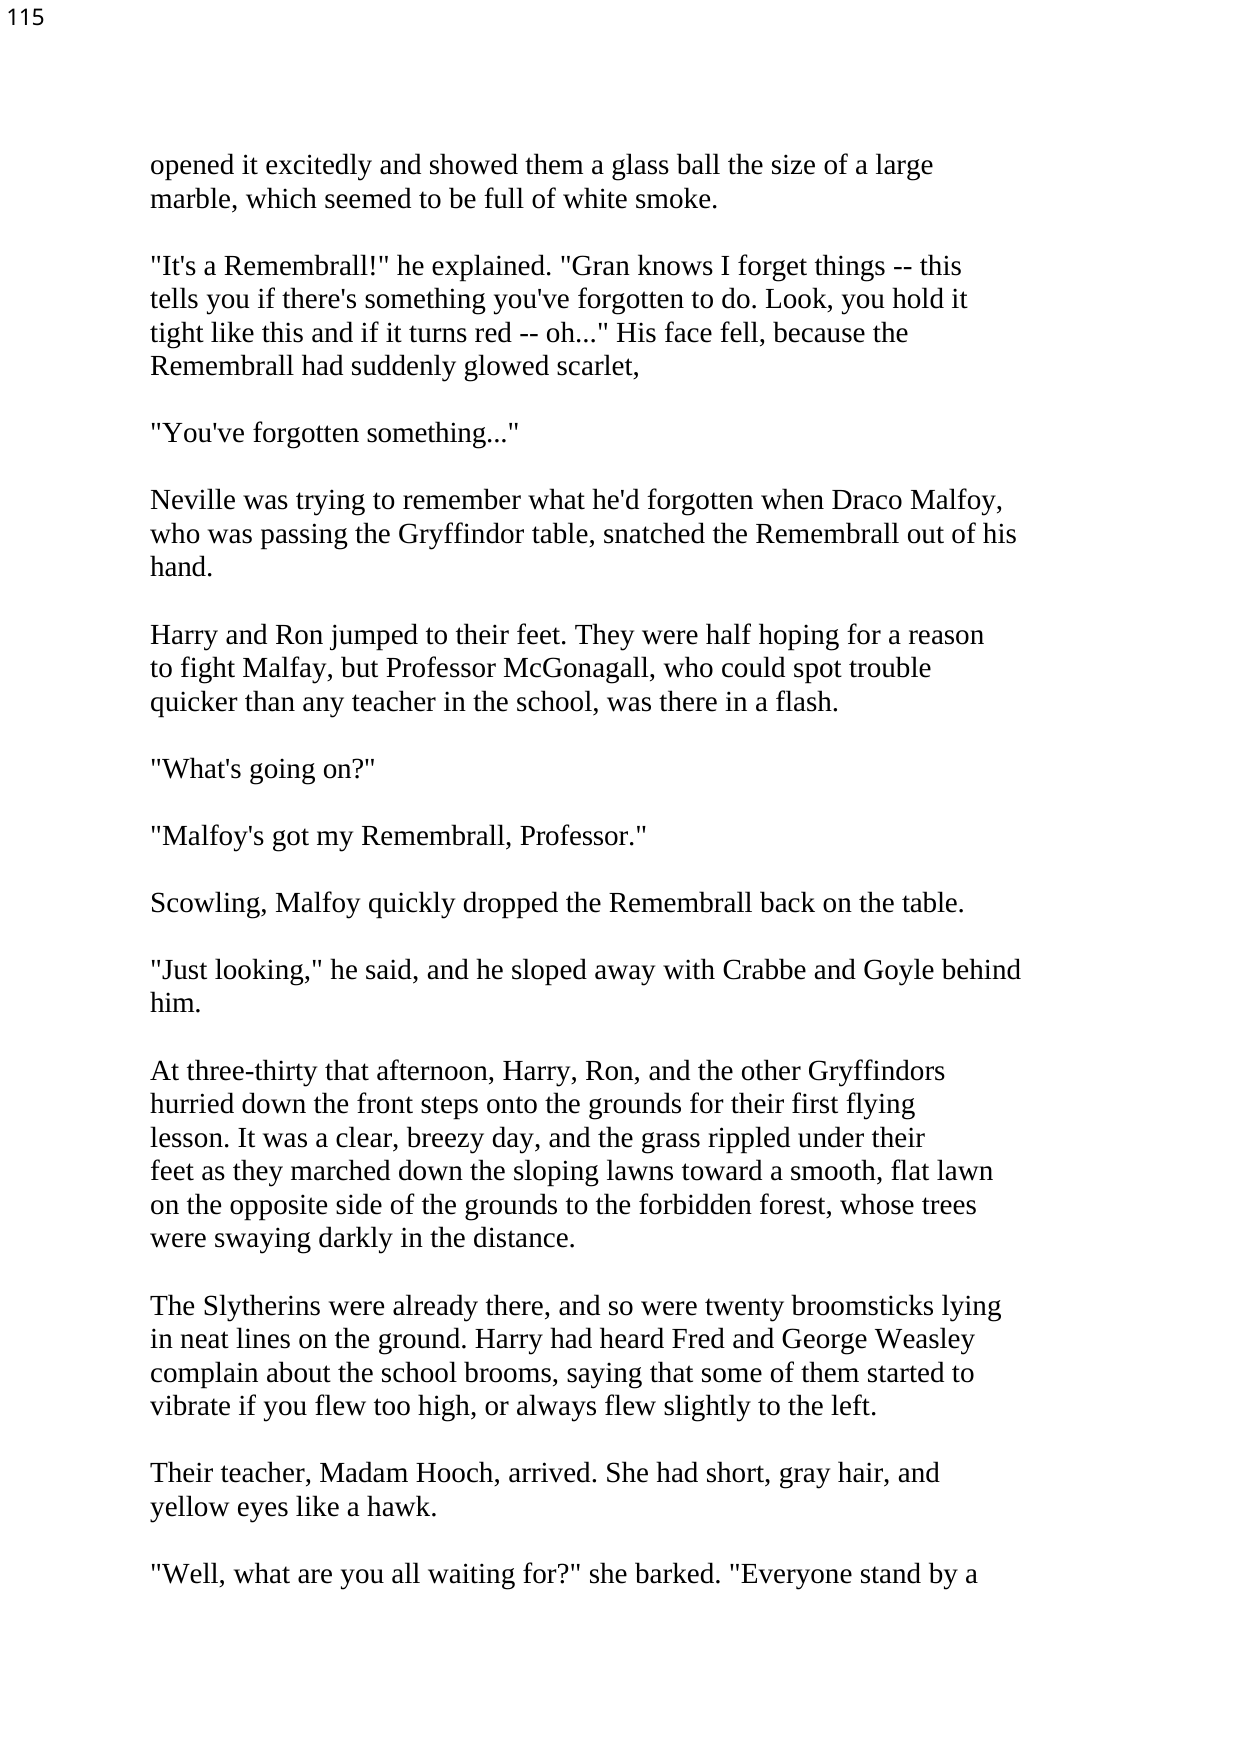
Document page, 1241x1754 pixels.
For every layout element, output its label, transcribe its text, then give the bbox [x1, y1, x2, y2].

text Their teacher, Madam Hooch, arrived. She had short, gray hair, and yellow eyes like a hawk. [150, 1455, 1007, 1522]
text "Well, what are you all waiting for?" she barked. "Everyone stand by a [150, 1556, 1205, 1589]
text Harry and Ron jumped to their feet. They were half hoping for a reason to fight Malfay, but Professor McGonagall, who could spot trouble quicker than any teacher in the school, was there in a flash. [150, 617, 985, 717]
text The Slytherins were already there, and so were twenty broomsticks lying in neat lines on the ground. Harry had heard Fred and George Weasley complain about the school brooms, saying that some of them started to vibrate if you flew too high, or always flew slightly to the left. [150, 1288, 1007, 1422]
text Scowling, Malfoy quickly dropped the Remembrall back on the table. [150, 885, 1205, 919]
text feet as they marched down the sloping lawns toward a smooth, flat lawn on the opposite side of the grounds to the forbidden forest, whose trees were swaying darkly in the distance. [150, 1153, 1007, 1254]
text "What's going on?" [150, 751, 1205, 784]
text At three-thirty that afternoon, Harry, Ron, and the other Gryffindors hurried down the front steps onto the grounds for their first flying lesson. It was a clear, breezy day, and the grass rippled under their [150, 1053, 985, 1153]
text "Just looking," he said, and he sloped away with Crabbe and Goyle behind him. [150, 952, 1033, 1019]
text "It's a Remembrall!" he explained. "Gran knows I forget things -- this tells you if there's something you've forgotten to do. Look, you hold it tight like this and if it turns red -- oh..." His face fell, because the Remembrall had suddenly glowed scarlet, [150, 248, 1007, 382]
text "Malfoy's got my Remembrall, Professor." [150, 818, 1205, 852]
text "You've forgotten something..." [150, 416, 1205, 449]
text opened it excitedly and showed them a glass ball the size of a large marble, which seemed to be full of white smoke. [150, 147, 1007, 214]
text Neville was trying to remember what he'd forgotten when Draco Malfoy, who was passing the Gryffindor table, snatched the Remembrall out of his hand. [150, 482, 1033, 583]
